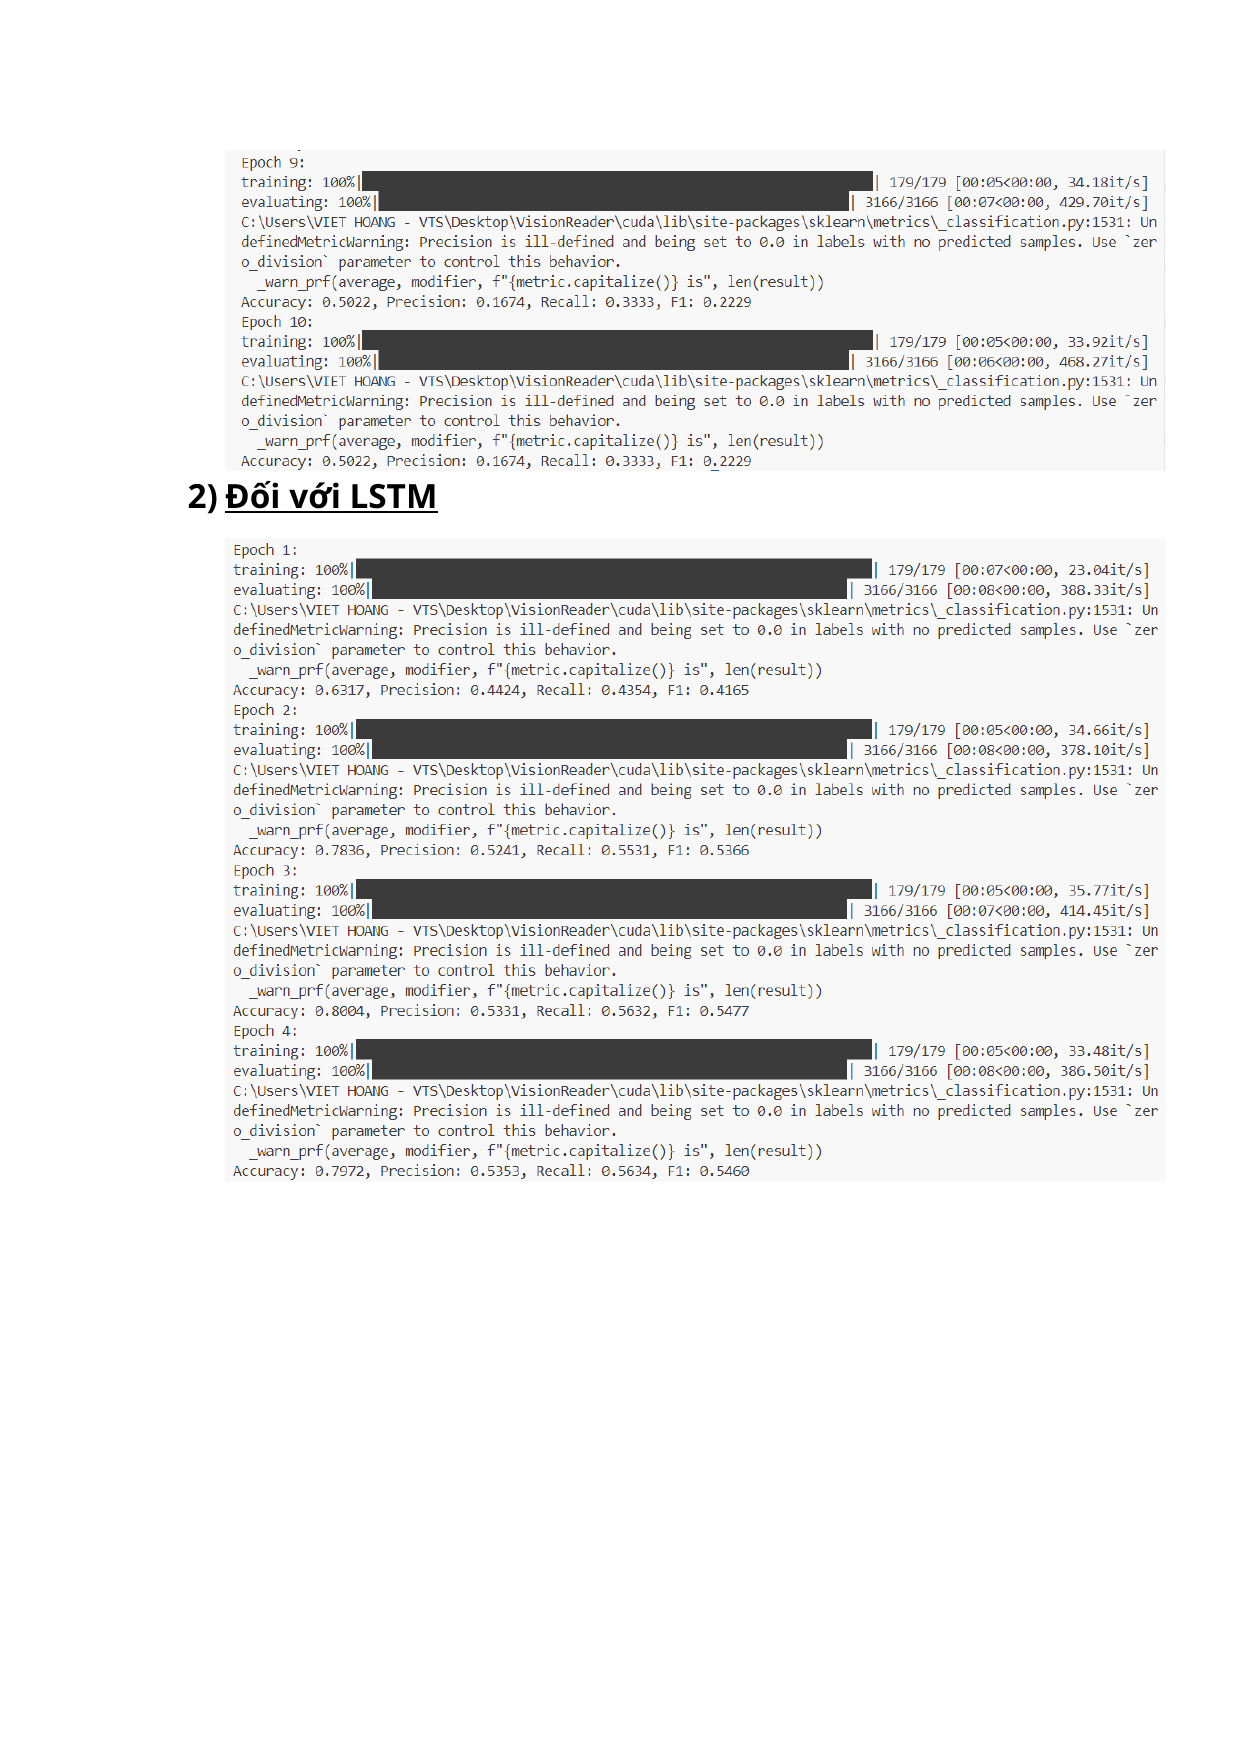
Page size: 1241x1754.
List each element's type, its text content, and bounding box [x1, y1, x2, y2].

list Đối với LSTM [187, 473, 1090, 518]
picture [225, 150, 1166, 471]
picture [225, 538, 1166, 1182]
